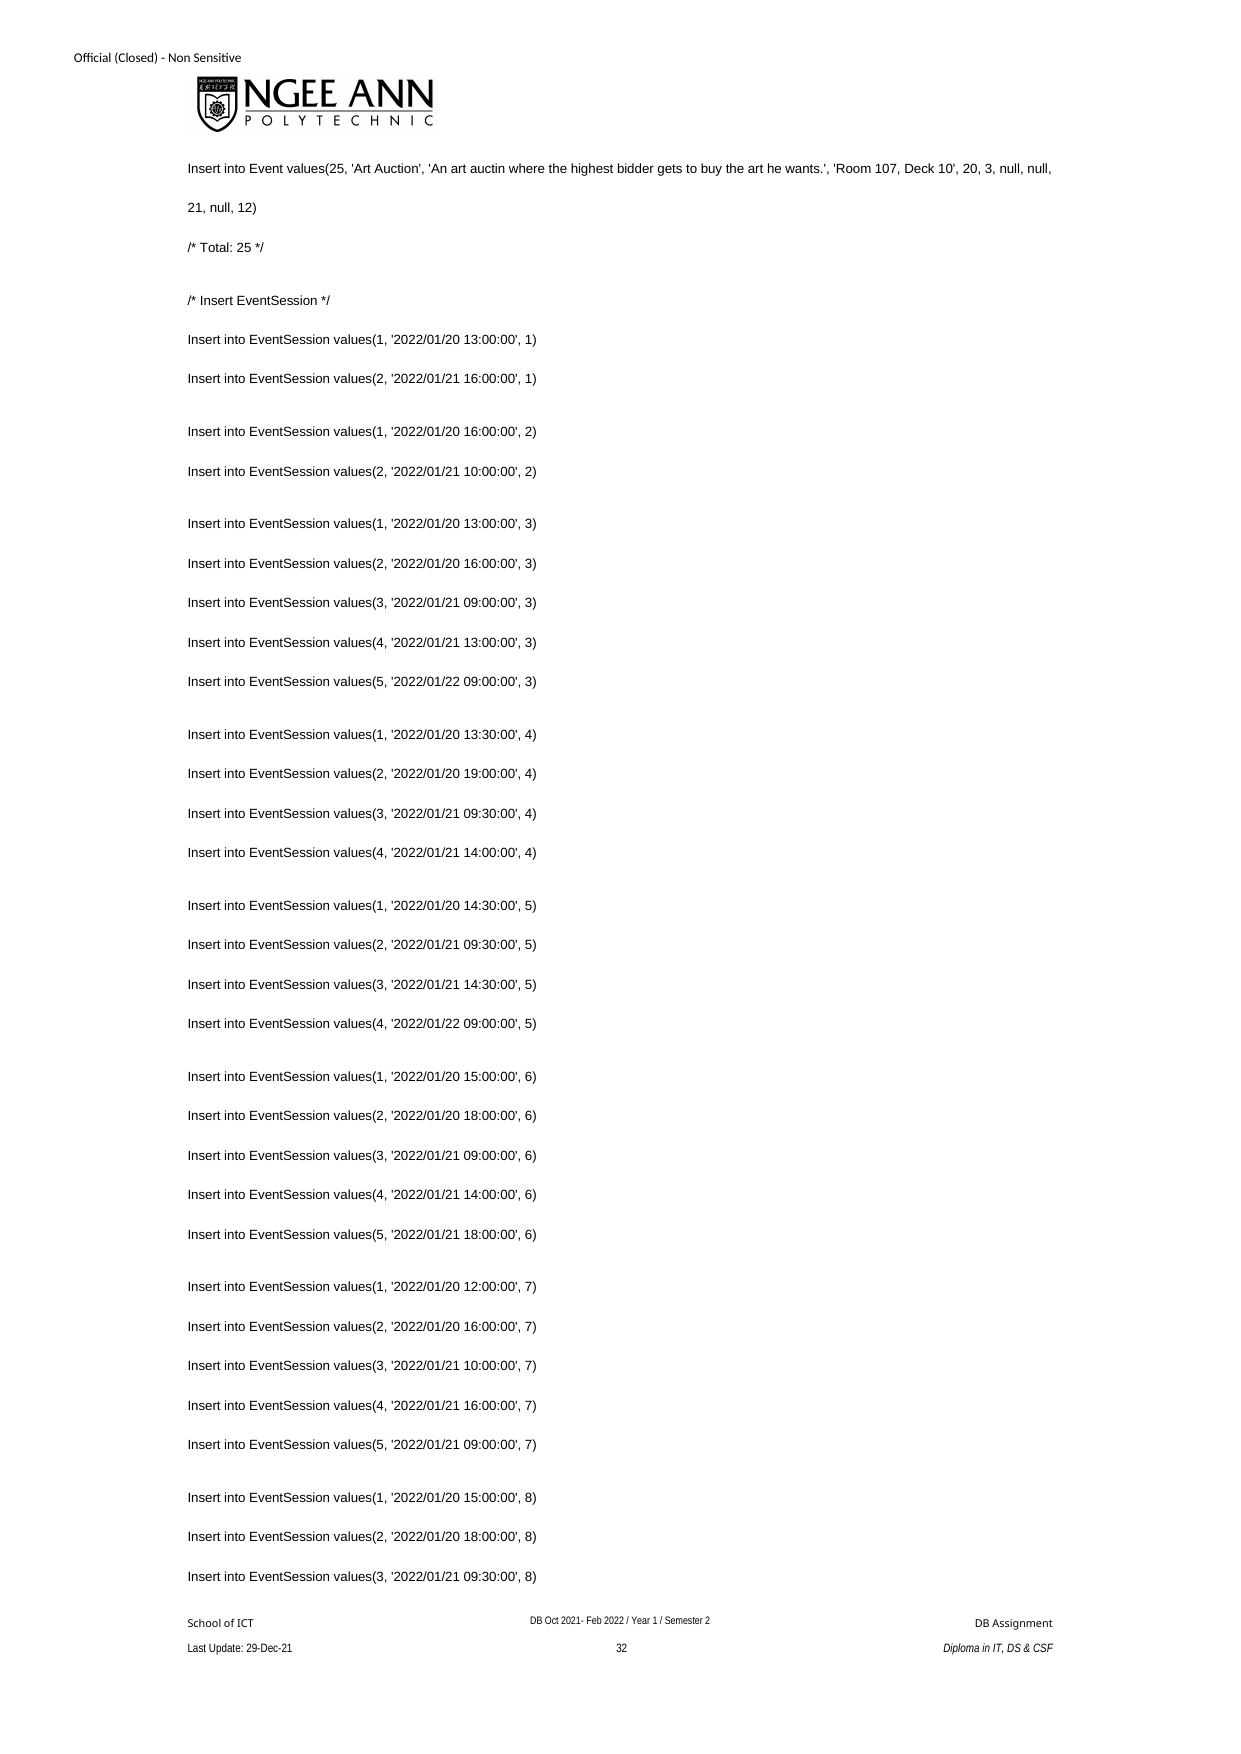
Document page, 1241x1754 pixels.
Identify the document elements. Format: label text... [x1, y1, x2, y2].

text Insert into EventSession values(2, '2022/01/20 16:00:00', 3) [187, 545, 1053, 571]
text Insert into EventSession values(2, '2022/01/20 18:00:00', 6) [187, 1097, 1053, 1124]
text Insert into EventSession values(2, '2022/01/21 10:00:00', 2) [187, 453, 1053, 479]
text Insert into EventSession values(4, '2022/01/22 09:00:00', 5) [187, 1005, 1053, 1032]
text Insert into EventSession values(5, '2022/01/21 18:00:00', 6) [187, 1216, 1053, 1242]
text Insert into Event values(25, 'Art Auction', 'An art auctin where the highest bidder gets to buy the art he wants.', 'Room 107, Deck 10', 20, 3, null, null, 21, null, 12) [187, 150, 1053, 216]
text /* Insert EventSession */ [187, 282, 1053, 308]
text Insert into EventSession values(2, '2022/01/20 18:00:00', 8) [187, 1518, 1053, 1545]
text Insert into EventSession values(2, '2022/01/21 09:30:00', 5) [187, 926, 1053, 953]
picture [187, 75, 439, 134]
text Insert into EventSession values(5, '2022/01/21 09:00:00', 7) [187, 1426, 1053, 1453]
text Insert into EventSession values(2, '2022/01/20 19:00:00', 4) [187, 755, 1053, 782]
text Insert into EventSession values(3, '2022/01/21 09:00:00', 3) [187, 584, 1053, 611]
text Insert into EventSession values(2, '2022/01/20 16:00:00', 7) [187, 1308, 1053, 1334]
text /* Total: 25 */ [187, 229, 1053, 255]
text Insert into EventSession values(4, '2022/01/21 13:00:00', 3) [187, 624, 1053, 650]
text Insert into EventSession values(3, '2022/01/21 10:00:00', 7) [187, 1347, 1053, 1374]
text Insert into EventSession values(1, '2022/01/20 13:00:00', 3) [187, 505, 1053, 532]
text Insert into EventSession values(3, '2022/01/21 09:00:00', 6) [187, 1137, 1053, 1163]
text Insert into EventSession values(5, '2022/01/22 09:00:00', 3) [187, 663, 1053, 689]
text Insert into EventSession values(1, '2022/01/20 13:30:00', 4) [187, 716, 1053, 742]
text Insert into EventSession values(4, '2022/01/21 14:00:00', 6) [187, 1176, 1053, 1203]
text Insert into EventSession values(4, '2022/01/21 16:00:00', 7) [187, 1387, 1053, 1413]
text Insert into EventSession values(1, '2022/01/20 15:00:00', 6) [187, 1058, 1053, 1084]
text Insert into EventSession values(1, '2022/01/20 15:00:00', 8) [187, 1479, 1053, 1505]
text Insert into EventSession values(2, '2022/01/21 16:00:00', 1) [187, 361, 1053, 387]
text Insert into EventSession values(3, '2022/01/21 09:30:00', 4) [187, 795, 1053, 821]
text Insert into EventSession values(1, '2022/01/20 16:00:00', 2) [187, 413, 1053, 439]
text Insert into EventSession values(4, '2022/01/21 14:00:00', 4) [187, 834, 1053, 861]
text Insert into EventSession values(3, '2022/01/21 09:30:00', 8) [187, 1558, 1053, 1584]
text Insert into EventSession values(1, '2022/01/20 13:00:00', 1) [187, 321, 1053, 347]
text Insert into EventSession values(1, '2022/01/20 14:30:00', 5) [187, 887, 1053, 913]
text Insert into EventSession values(1, '2022/01/20 12:00:00', 7) [187, 1268, 1053, 1295]
text Insert into EventSession values(3, '2022/01/21 14:30:00', 5) [187, 966, 1053, 992]
